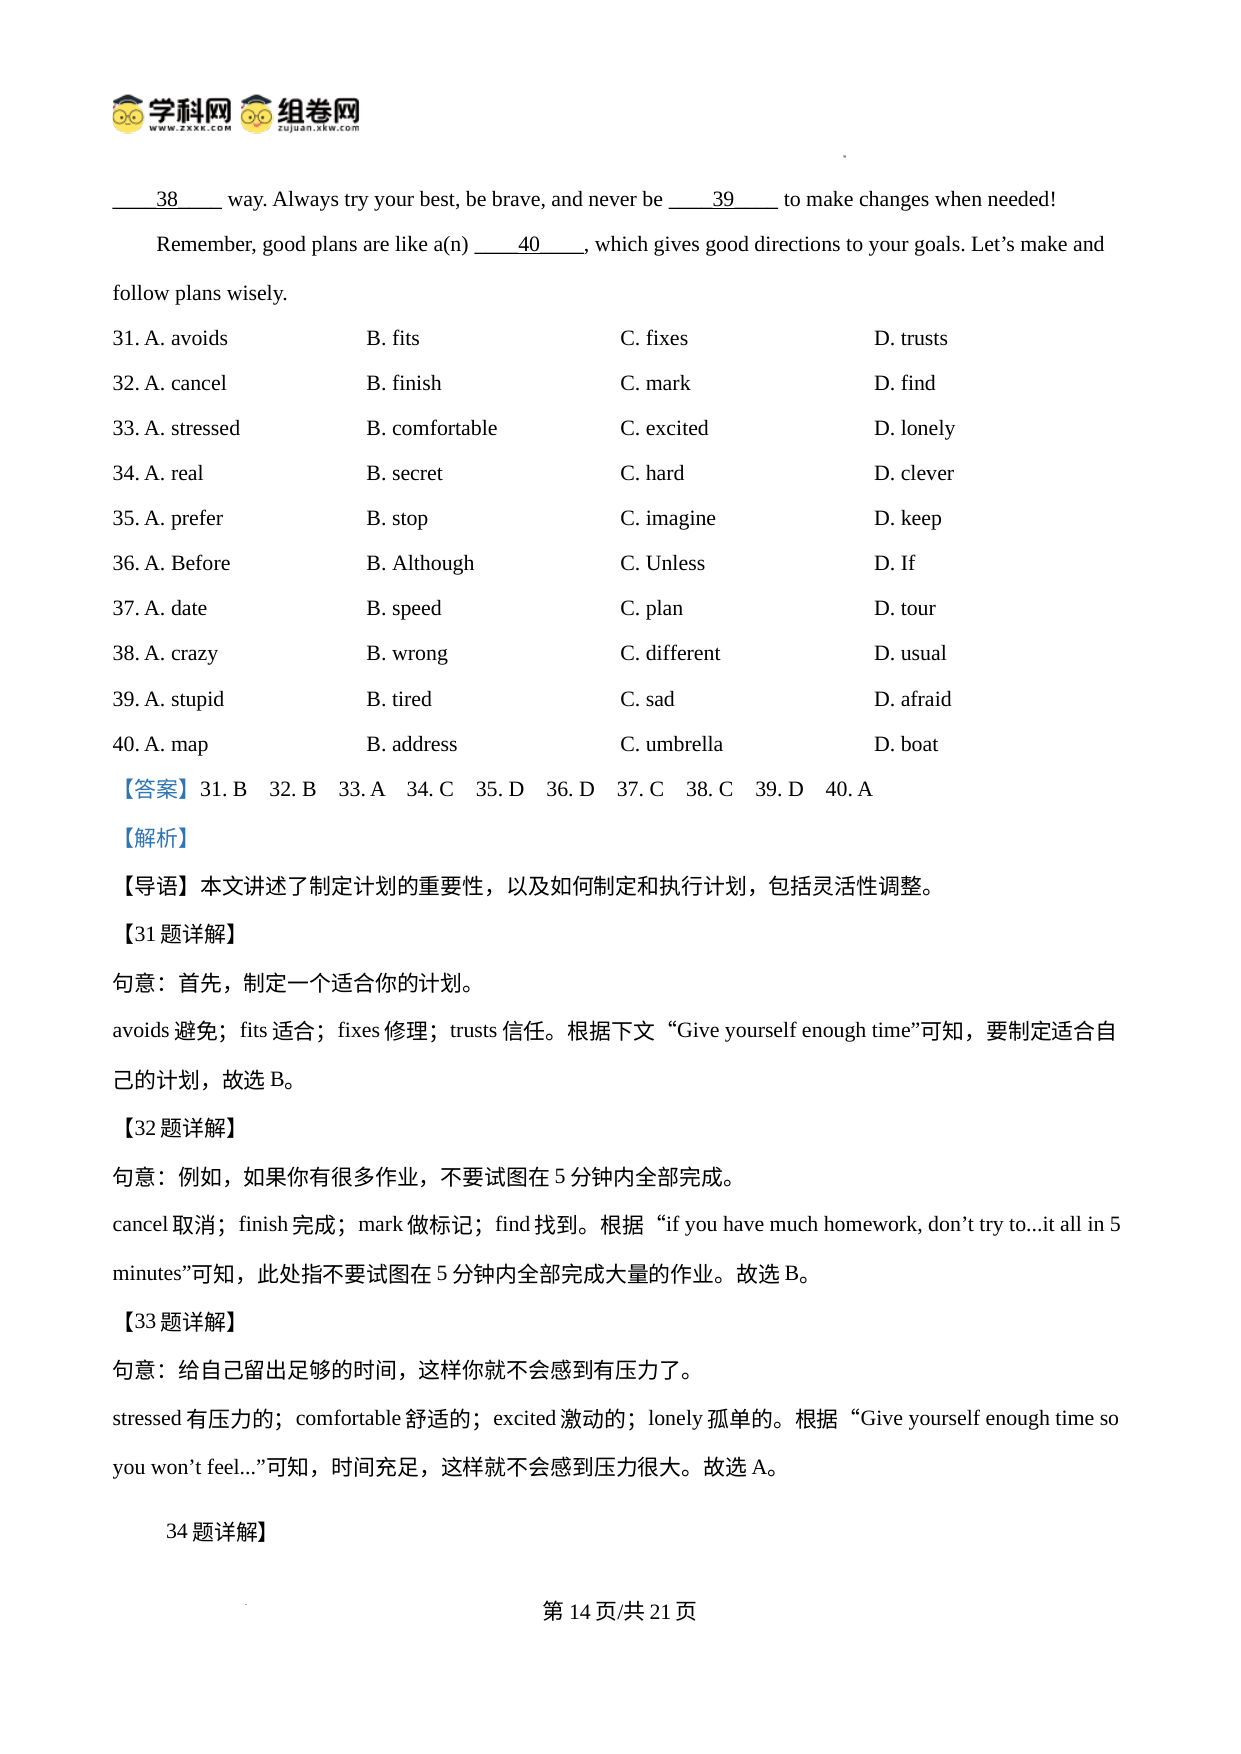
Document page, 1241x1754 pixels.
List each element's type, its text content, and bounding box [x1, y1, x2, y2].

text 32. A. cancel B. finish C. mark D. find [112, 366, 1128, 399]
text 31. A. avoids B. fits C. fixes D. trusts [112, 321, 1128, 353]
text Remember, good plans are like a(n) ____40____, which gives good directions to your goals. Let’s make and follow plans wisely. [112, 227, 1128, 308]
text 34题详解】 [112, 1498, 1128, 1563]
text 34. A. real B. secret C. hard D. clever [112, 456, 1128, 489]
text 【31题详解】 [112, 917, 1128, 949]
text 33. A. stressed B. comfortable C. excited D. lonely [112, 411, 1128, 444]
text cancel取消；finish完成；mark做标记；find找到。根据“if you have much homework, don’t try to...it all in 5 minutes”可知，此处指不要试图在5分钟内全部完成大量的作业。故选B。 [112, 1207, 1128, 1289]
text 37. A. date B. speed C. plan D. tour [112, 592, 1128, 624]
text avoids避免；fits适合；fixes修理；trusts信任。根据下文“Give yourself enough time”可知，要制定适合自己的计划，故选B。 [112, 1014, 1128, 1095]
text 36. A. Before B. Although C. Unless D. If [112, 547, 1128, 579]
text 句意：首先，制定一个适合你的计划。 [112, 965, 1128, 998]
text 【32题详解】 [112, 1111, 1128, 1143]
text 【答案】31. B 32. B 33. A 34. C 35. D 36. D 37. C 38. C 39. D 40. A [112, 772, 1128, 804]
text 40. A. map B. address C. umbrella D. boat [112, 727, 1128, 759]
picture [240, 90, 360, 138]
text 38. A. crazy B. wrong C. different D. usual [112, 637, 1128, 669]
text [112, 182, 1128, 214]
text 39. A. stupid B. tired C. sad D. afraid [112, 682, 1128, 714]
text stressed有压力的；comfortable舒适的；excited激动的；lonely孤单的。根据“Give yourself enough time so you won’t feel...”可知，时间充足，这样就不会感到压力很大。故选A。 [112, 1401, 1128, 1482]
text 35. A. prefer B. stop C. imagine D. keep [112, 501, 1128, 534]
text 【33题详解】 [112, 1304, 1128, 1337]
text 【导语】本文讲述了制定计划的重要性，以及如何制定和执行计划，包括灵活性调整。 [112, 869, 1128, 901]
text 【解析】 [112, 820, 1128, 853]
text 句意：例如，如果你有很多作业，不要试图在5分钟内全部完成。 [112, 1159, 1128, 1192]
text 句意：给自己留出足够的时间，这样你就不会感到有压力了。 [112, 1353, 1128, 1385]
picture [112, 90, 231, 138]
